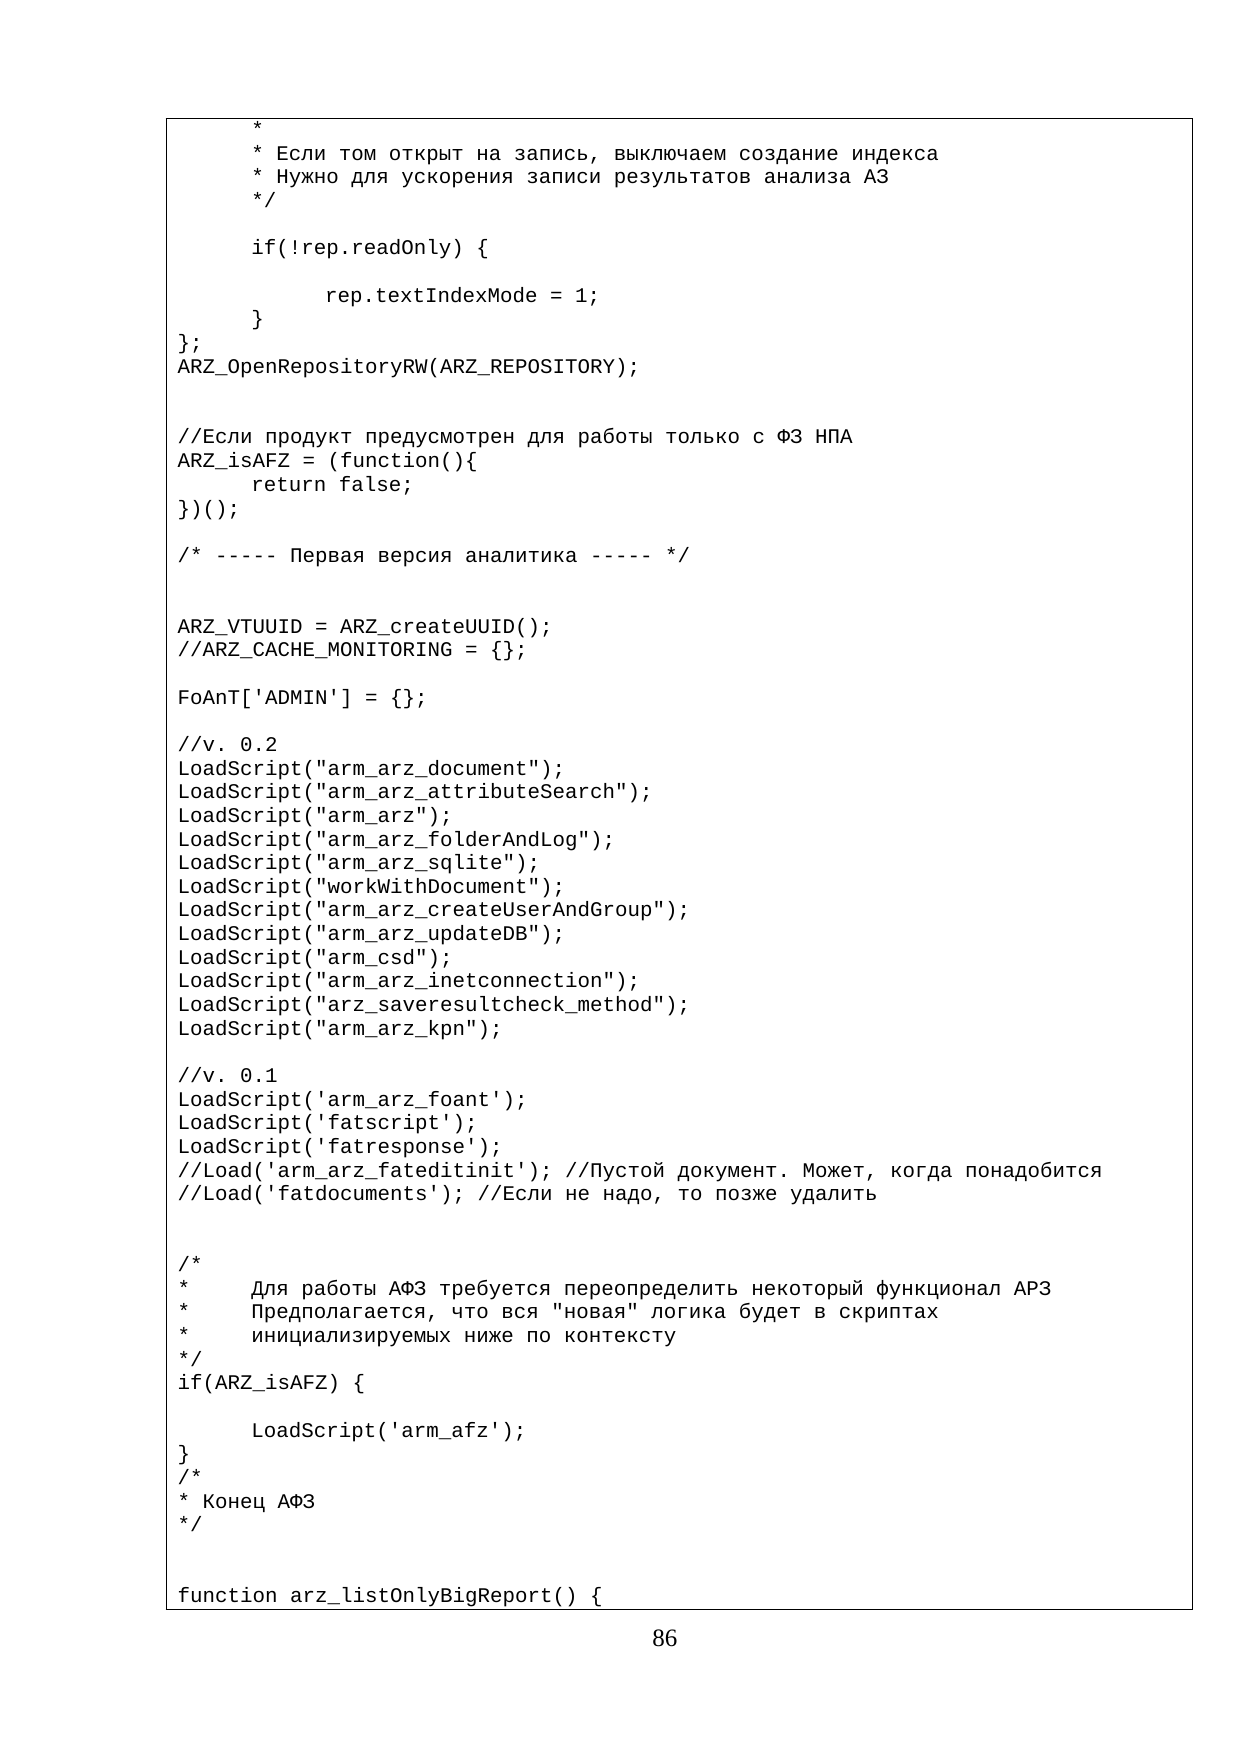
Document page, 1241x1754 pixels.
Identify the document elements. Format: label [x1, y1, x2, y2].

table_header [167, 119, 1192, 1609]
